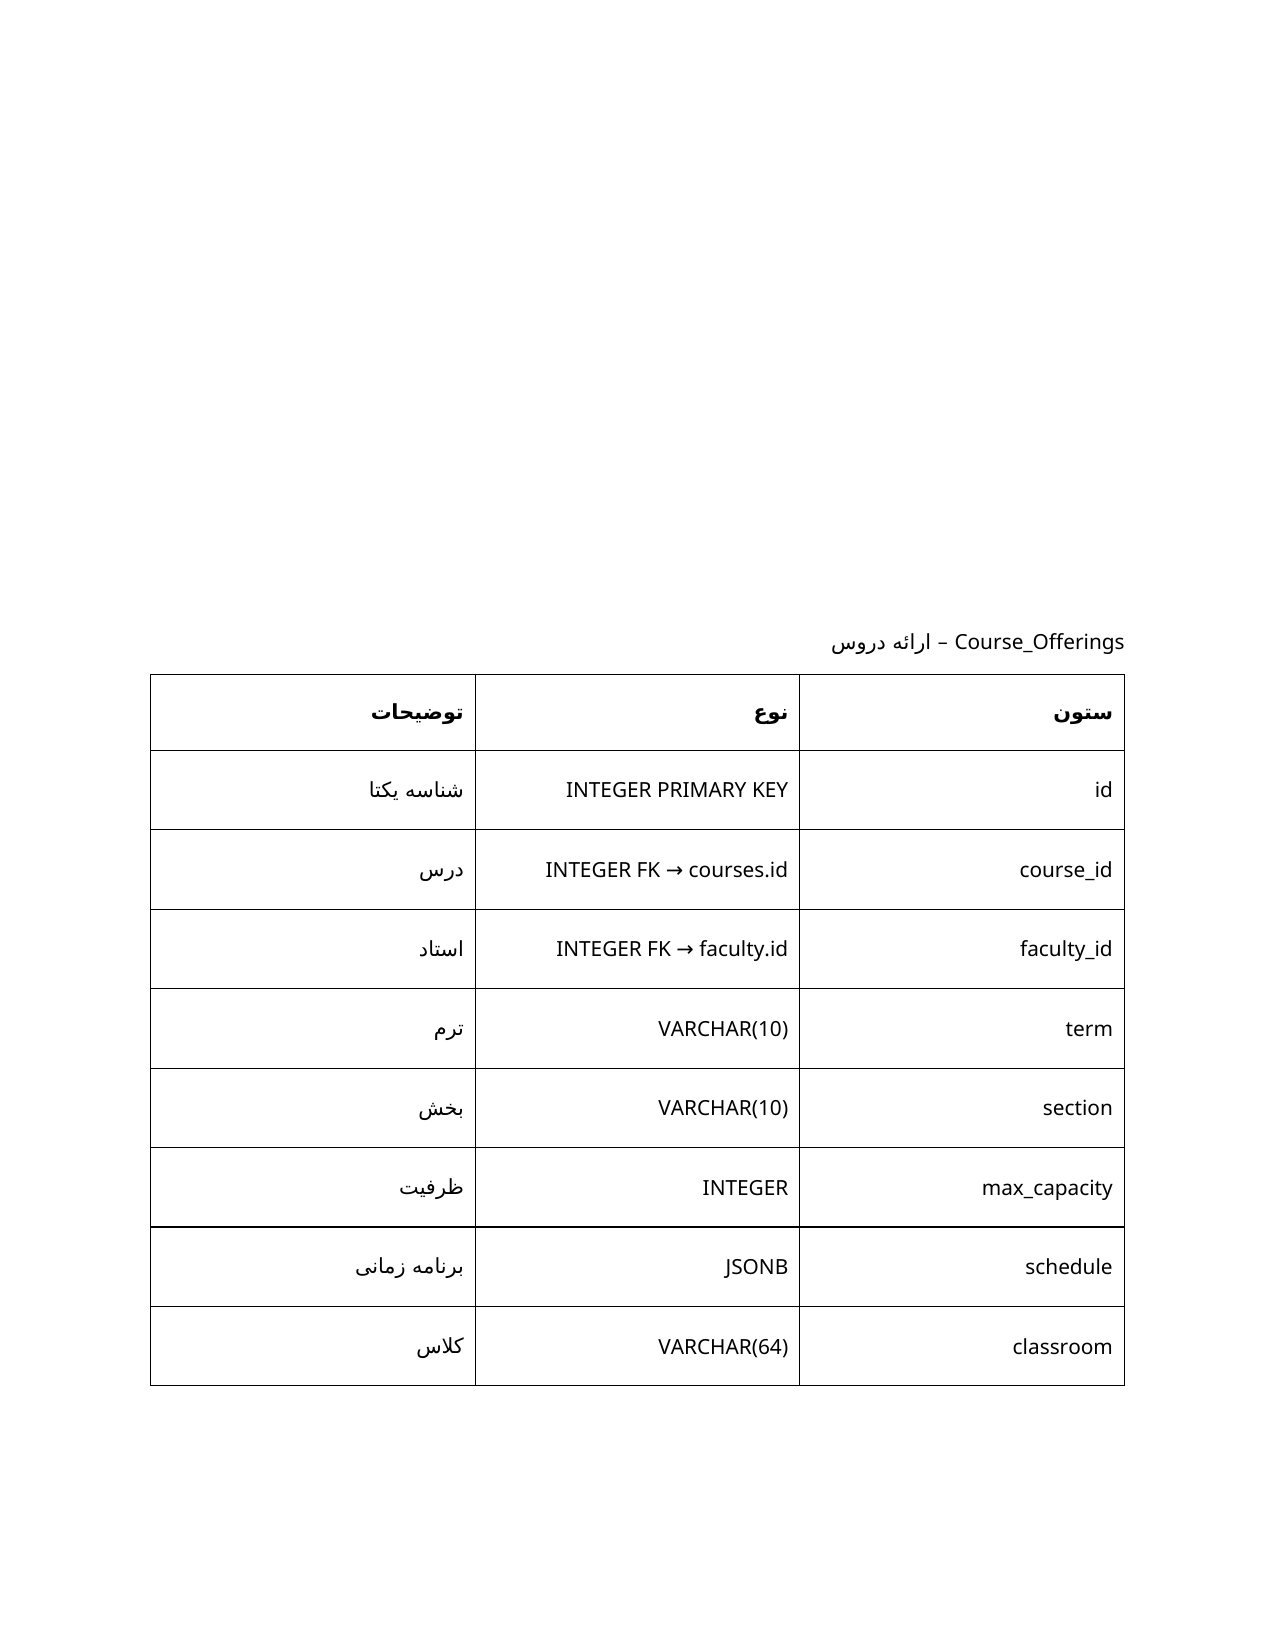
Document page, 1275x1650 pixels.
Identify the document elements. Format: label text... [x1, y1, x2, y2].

table_cell VARCHAR(10) [476, 989, 799, 1067]
table_cell INTEGER FK → faculty.id [476, 910, 799, 988]
text Course_Offerings – ارائه دروس [150, 627, 1125, 655]
table_cell term [800, 989, 1124, 1067]
table_cell VARCHAR(10) [476, 1069, 799, 1147]
table_cell max_capacity [800, 1148, 1124, 1226]
table_cell ترم [151, 989, 475, 1067]
table_cell ظرفیت [151, 1148, 475, 1226]
table_cell section [800, 1069, 1124, 1147]
table_cell INTEGER PRIMARY KEY [476, 751, 799, 829]
table_header ستون [800, 675, 1124, 749]
table_cell course_id [800, 830, 1124, 908]
table_cell بخش [151, 1069, 475, 1147]
table_header توضیحات [151, 675, 475, 749]
table_cell INTEGER [476, 1148, 799, 1226]
table_cell id [800, 751, 1124, 829]
table_cell کلاس [151, 1307, 475, 1385]
table_cell schedule [800, 1228, 1124, 1306]
table_cell درس [151, 830, 475, 908]
table_cell JSONB [476, 1228, 799, 1306]
table_cell شناسه یکتا [151, 751, 475, 829]
table_cell INTEGER FK → courses.id [476, 830, 799, 908]
table_cell classroom [800, 1307, 1124, 1385]
table_cell VARCHAR(64) [476, 1307, 799, 1385]
table_cell برنامه زمانی [151, 1228, 475, 1306]
table_cell استاد [151, 910, 475, 988]
table_header نوع [476, 675, 799, 749]
table_cell faculty_id [800, 910, 1124, 988]
